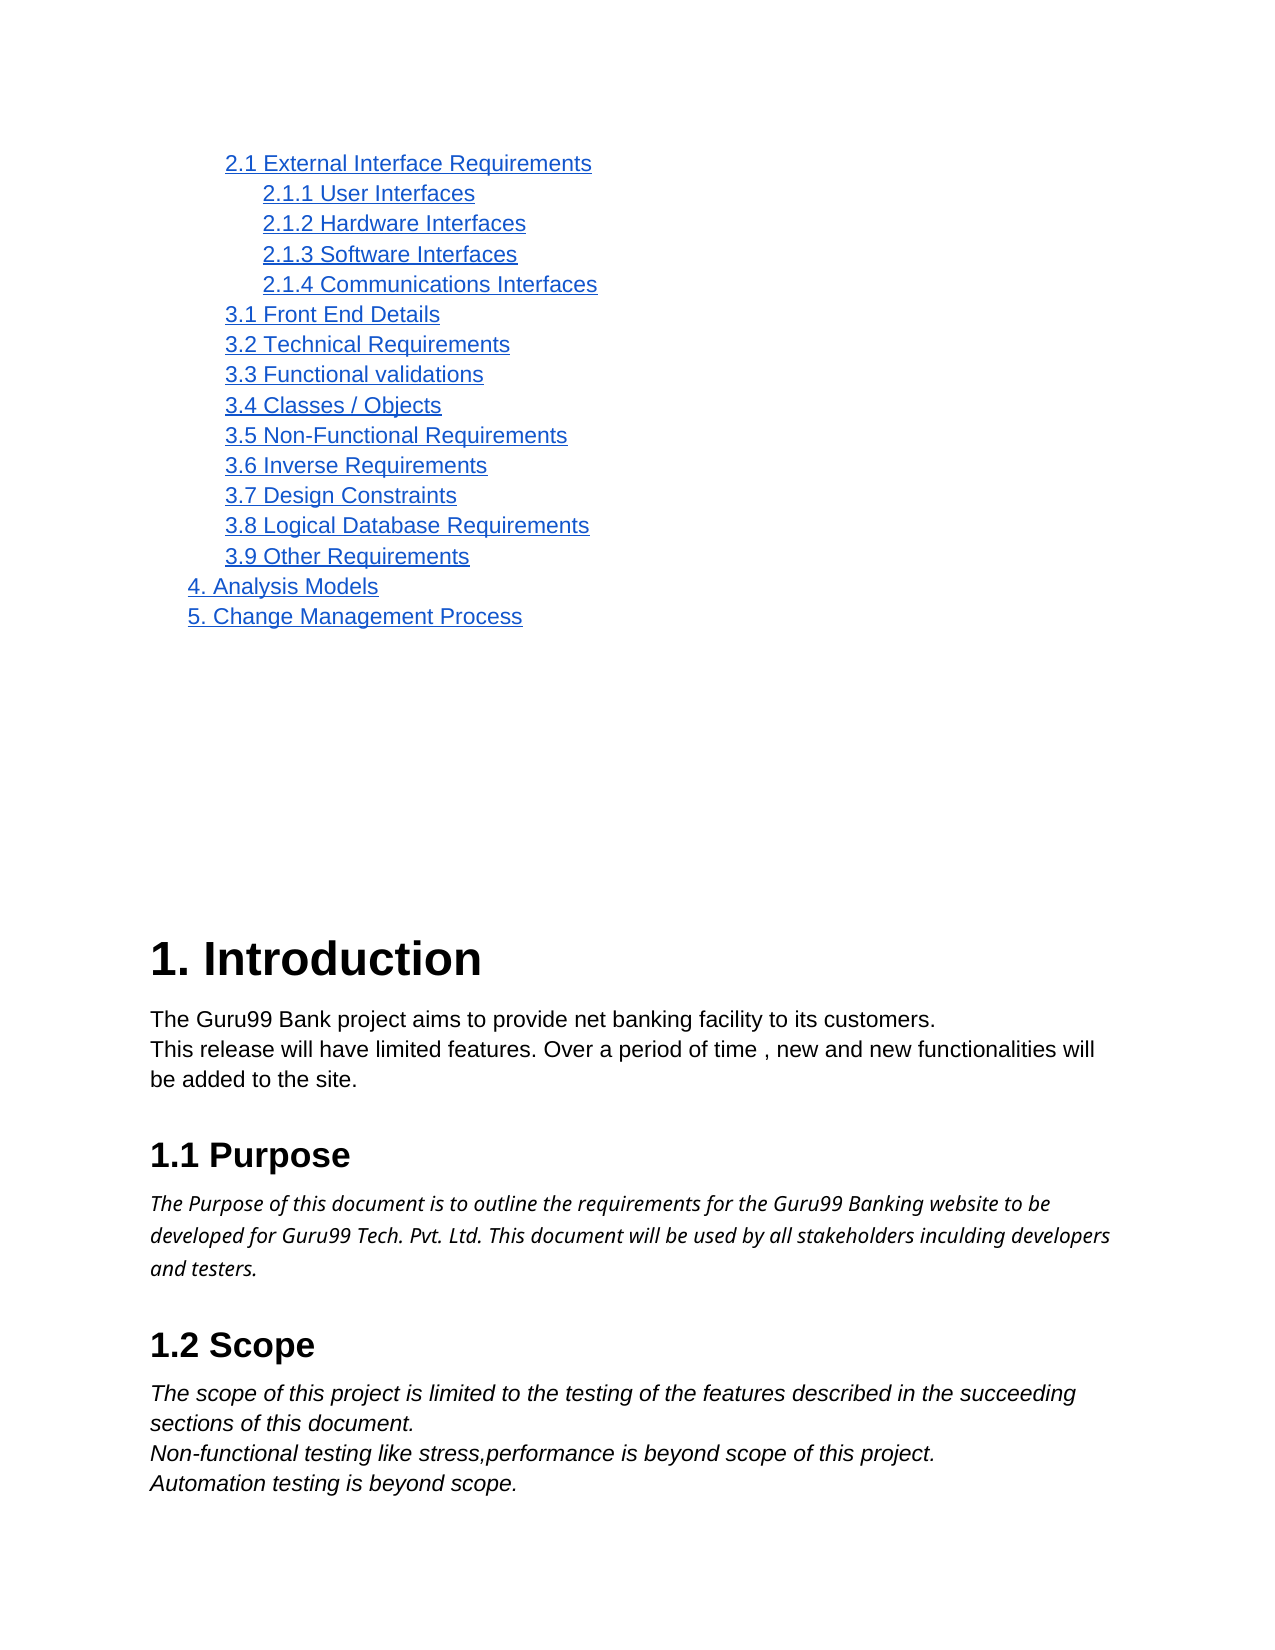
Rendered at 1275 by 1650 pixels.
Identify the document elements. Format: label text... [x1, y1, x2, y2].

text Automation testing is beyond scope. [150, 1470, 1125, 1496]
text The Guru99 Bank project aims to provide net banking facility to its customers. [150, 1006, 1125, 1032]
text The Purpose of this document is to outline the requirements for the Guru99 Banking website to be developed for Guru99 Tech. Pvt. Ltd. This document will be used by all stakeholders inculding developers and testers. [150, 1189, 1125, 1283]
subtitle 1.1 Purpose [150, 1134, 1125, 1175]
text This release will have limited features. Over a period of time , new and new functionalities will be added to the site. [150, 1036, 1125, 1093]
text Non-functional testing like stress,performance is beyond scope of this project. [150, 1440, 1125, 1466]
subtitle 1.2 Scope [150, 1324, 1125, 1365]
subtitle 1. Introduction [150, 930, 1125, 985]
text The scope of this project is limited to the testing of the features described in the succeeding sections of this document. [150, 1379, 1125, 1436]
